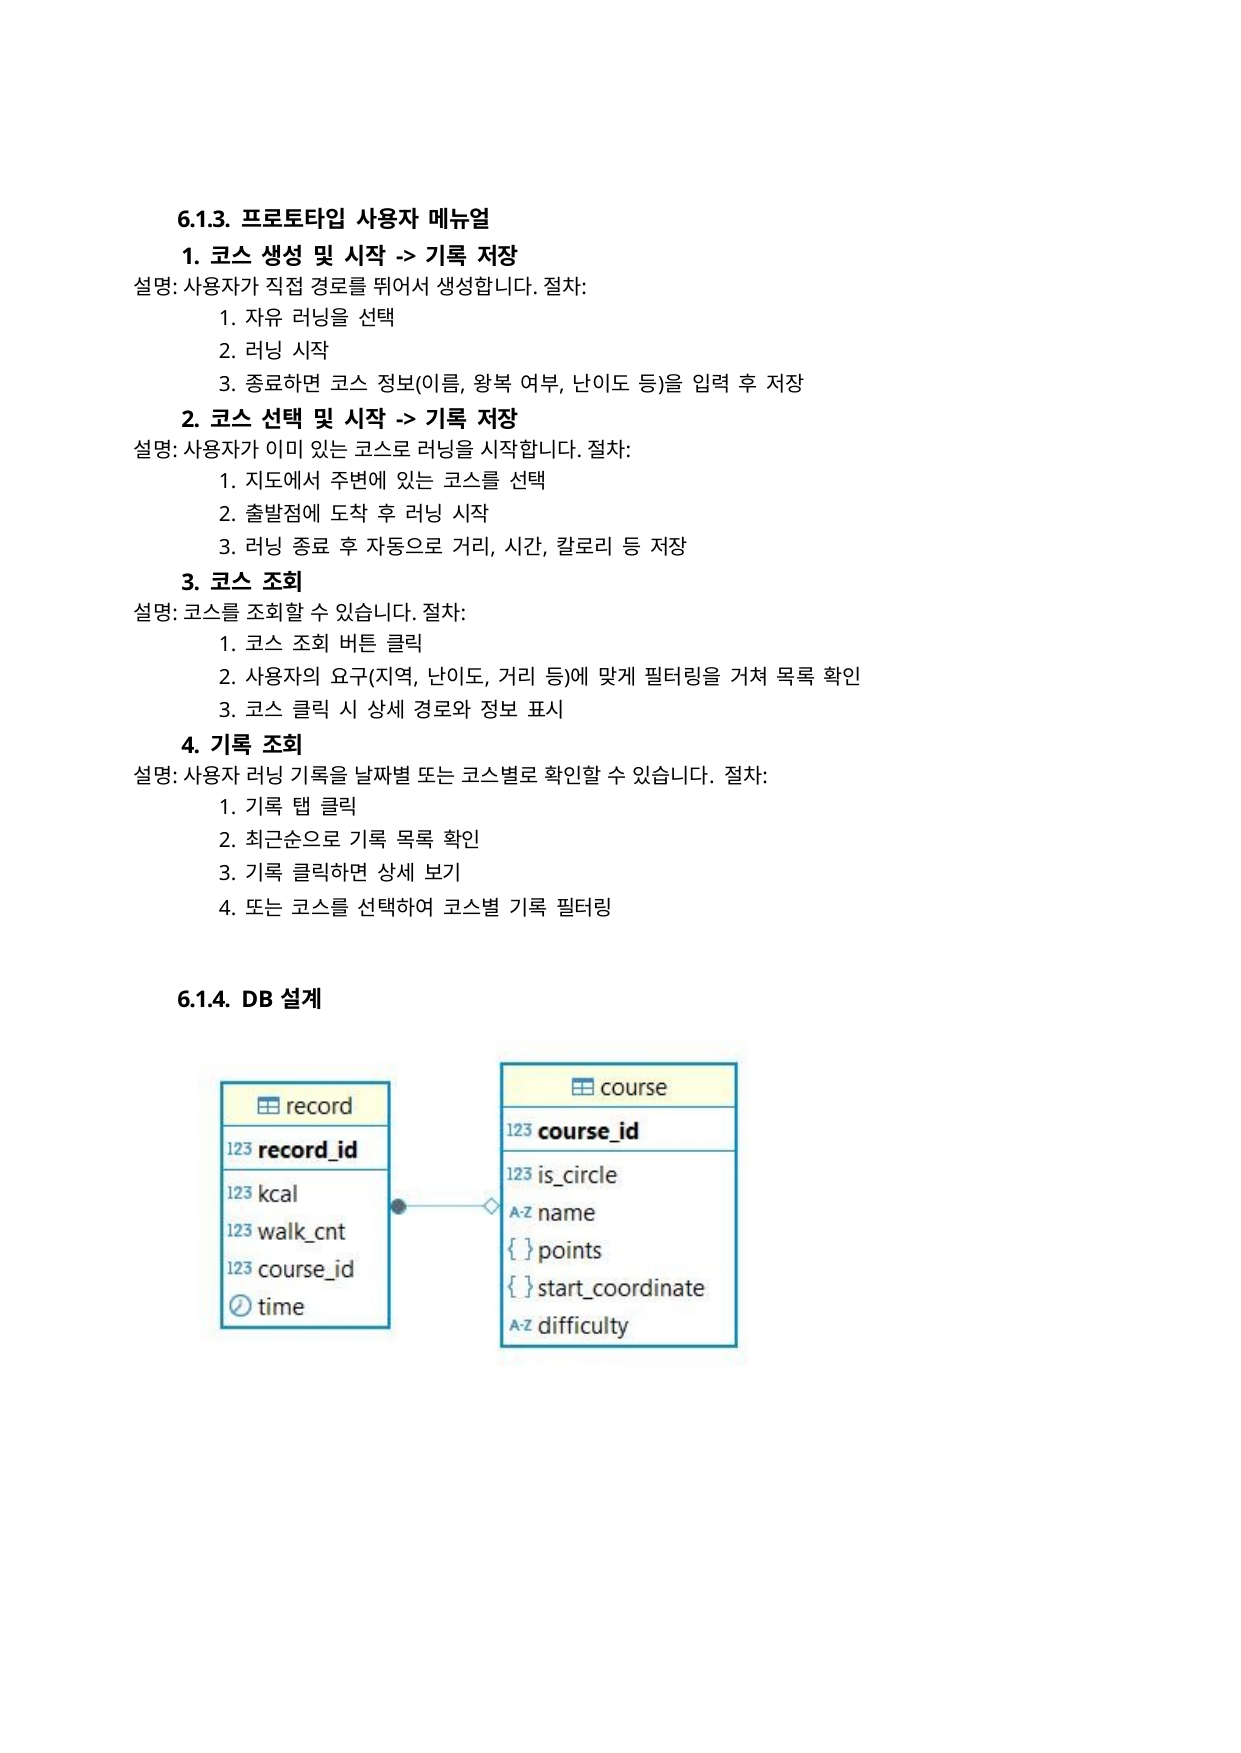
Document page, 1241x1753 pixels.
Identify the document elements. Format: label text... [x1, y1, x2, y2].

subtitle 기록 조회 [181, 724, 1122, 761]
text 설명: 사용자가 직접 경로를 뛰어서 생성합니다. 절차: [134, 273, 683, 300]
list 코스 클릭 시 상세 경로와 정보 표시 [219, 691, 1122, 724]
list 사용자의 요구(지역, 난이도, 거리 등)에 맞게 필터링을 거쳐 목록 확인 [219, 658, 1122, 691]
list 최근순으로 기록 목록 확인 [219, 821, 1122, 854]
picture [197, 1039, 749, 1367]
text 설명: 코스를 조회할 수 있습니다. 절차: [134, 599, 551, 626]
list 종료하면 코스 정보(이름, 왕복 여부, 난이도 등)을 입력 후 저장 [219, 365, 1122, 398]
list 또는 코스를 선택하여 코스별 기록 필터링 [219, 887, 1122, 923]
text 설명: 사용자가 이미 있는 코스로 러닝을 시작합니다. 절차: [134, 436, 732, 463]
subtitle 코스 선택 및 시작 -> 기록 저장 [181, 398, 1122, 435]
subtitle 코스 조회 [181, 561, 1122, 598]
list 러닝 종료 후 자동으로 거리, 시간, 칼로리 등 저장 [219, 528, 1122, 561]
subtitle 프로토타입 사용자 메뉴얼 [177, 196, 1122, 235]
list 지도에서 주변에 있는 코스를 선택 [219, 463, 1122, 495]
list 기록 탭 클릭 [219, 788, 1122, 821]
list 자유 러닝을 선택 [219, 300, 1122, 332]
subtitle 코스 생성 및 시작 -> 기록 저장 [181, 235, 1122, 272]
list 출발점에 도착 후 러닝 시작 [219, 495, 1122, 528]
list 코스 조회 버튼 클릭 [219, 626, 1122, 658]
subtitle DB 설계 [177, 981, 1122, 1015]
list 기록 클릭하면 상세 보기 [219, 854, 1122, 887]
text 설명: 사용자 러닝 기록을 날짜별 또는 코스별로 확인할 수 있습니다. 절차: [134, 762, 879, 788]
list 러닝 시작 [219, 332, 1122, 365]
